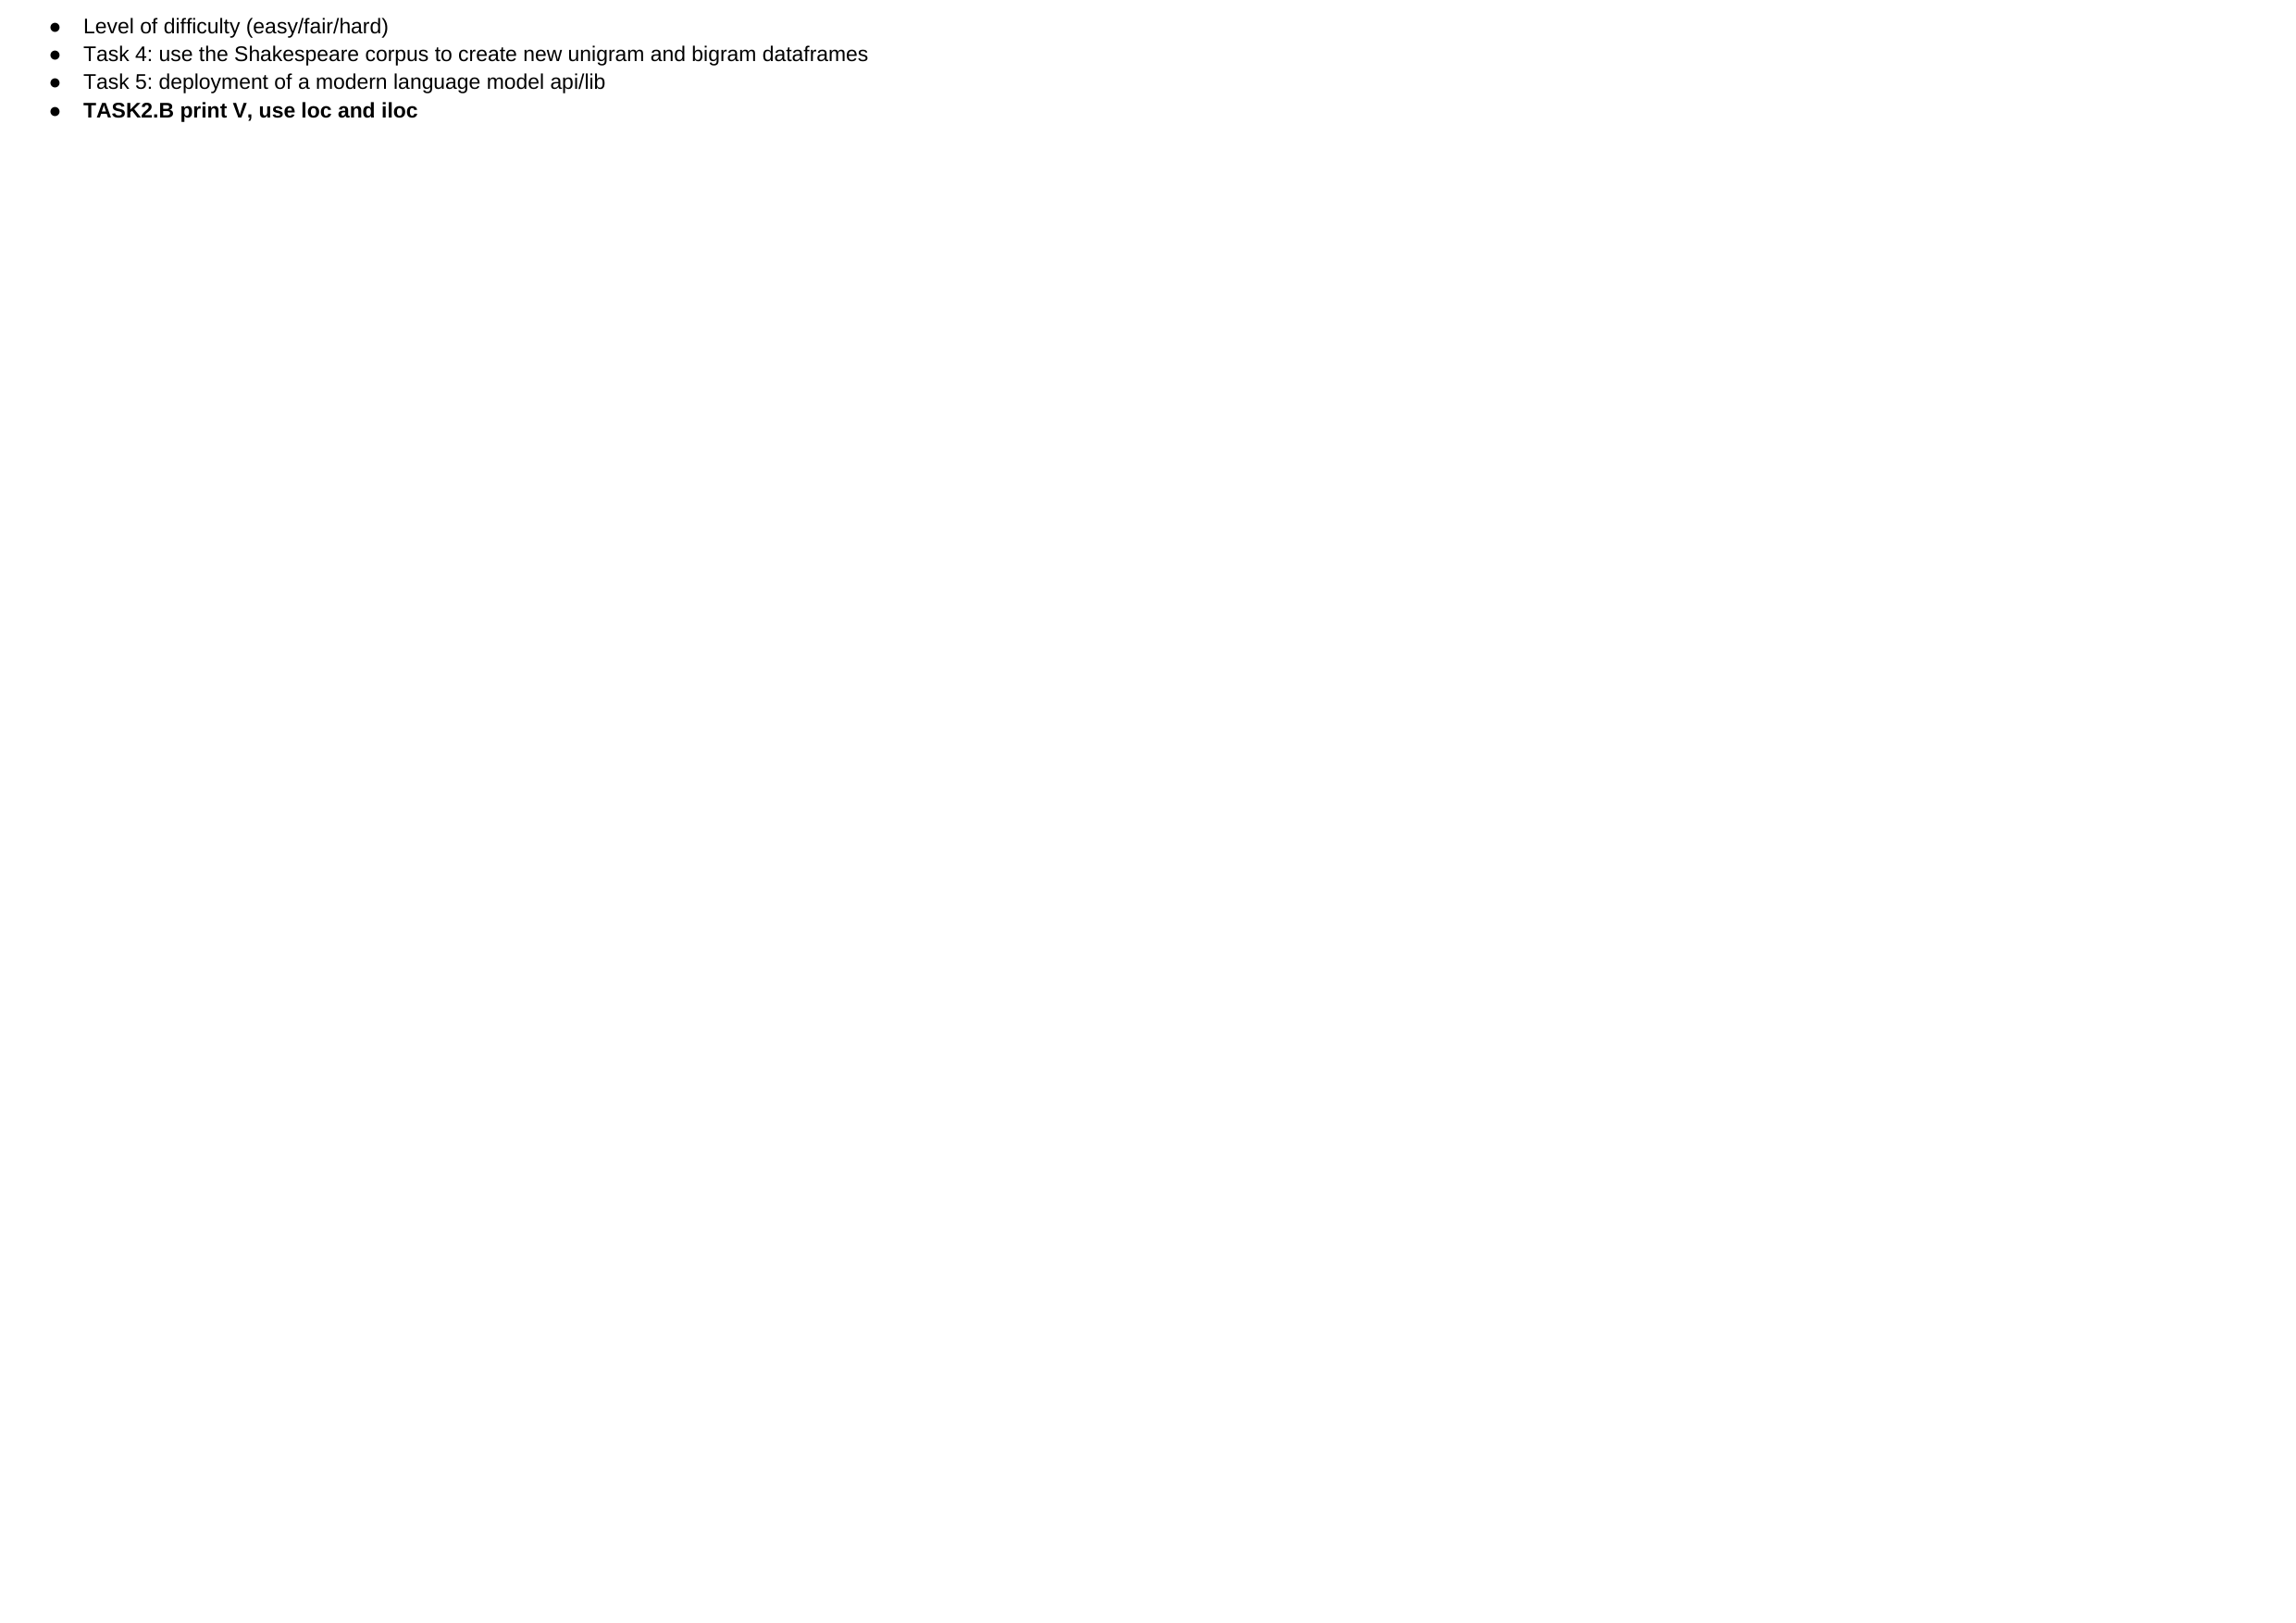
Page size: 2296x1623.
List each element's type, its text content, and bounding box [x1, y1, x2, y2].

list TASK2.B print V, use loc and iloc [48, 98, 2281, 122]
list Task 5: deployment of a modern language model api/lib [48, 69, 2281, 94]
list Task 4: use the Shakespeare corpus to create new unigram and bigram dataframes [48, 42, 2281, 67]
list Level of difficulty (easy/fair/hard) [48, 14, 2281, 38]
